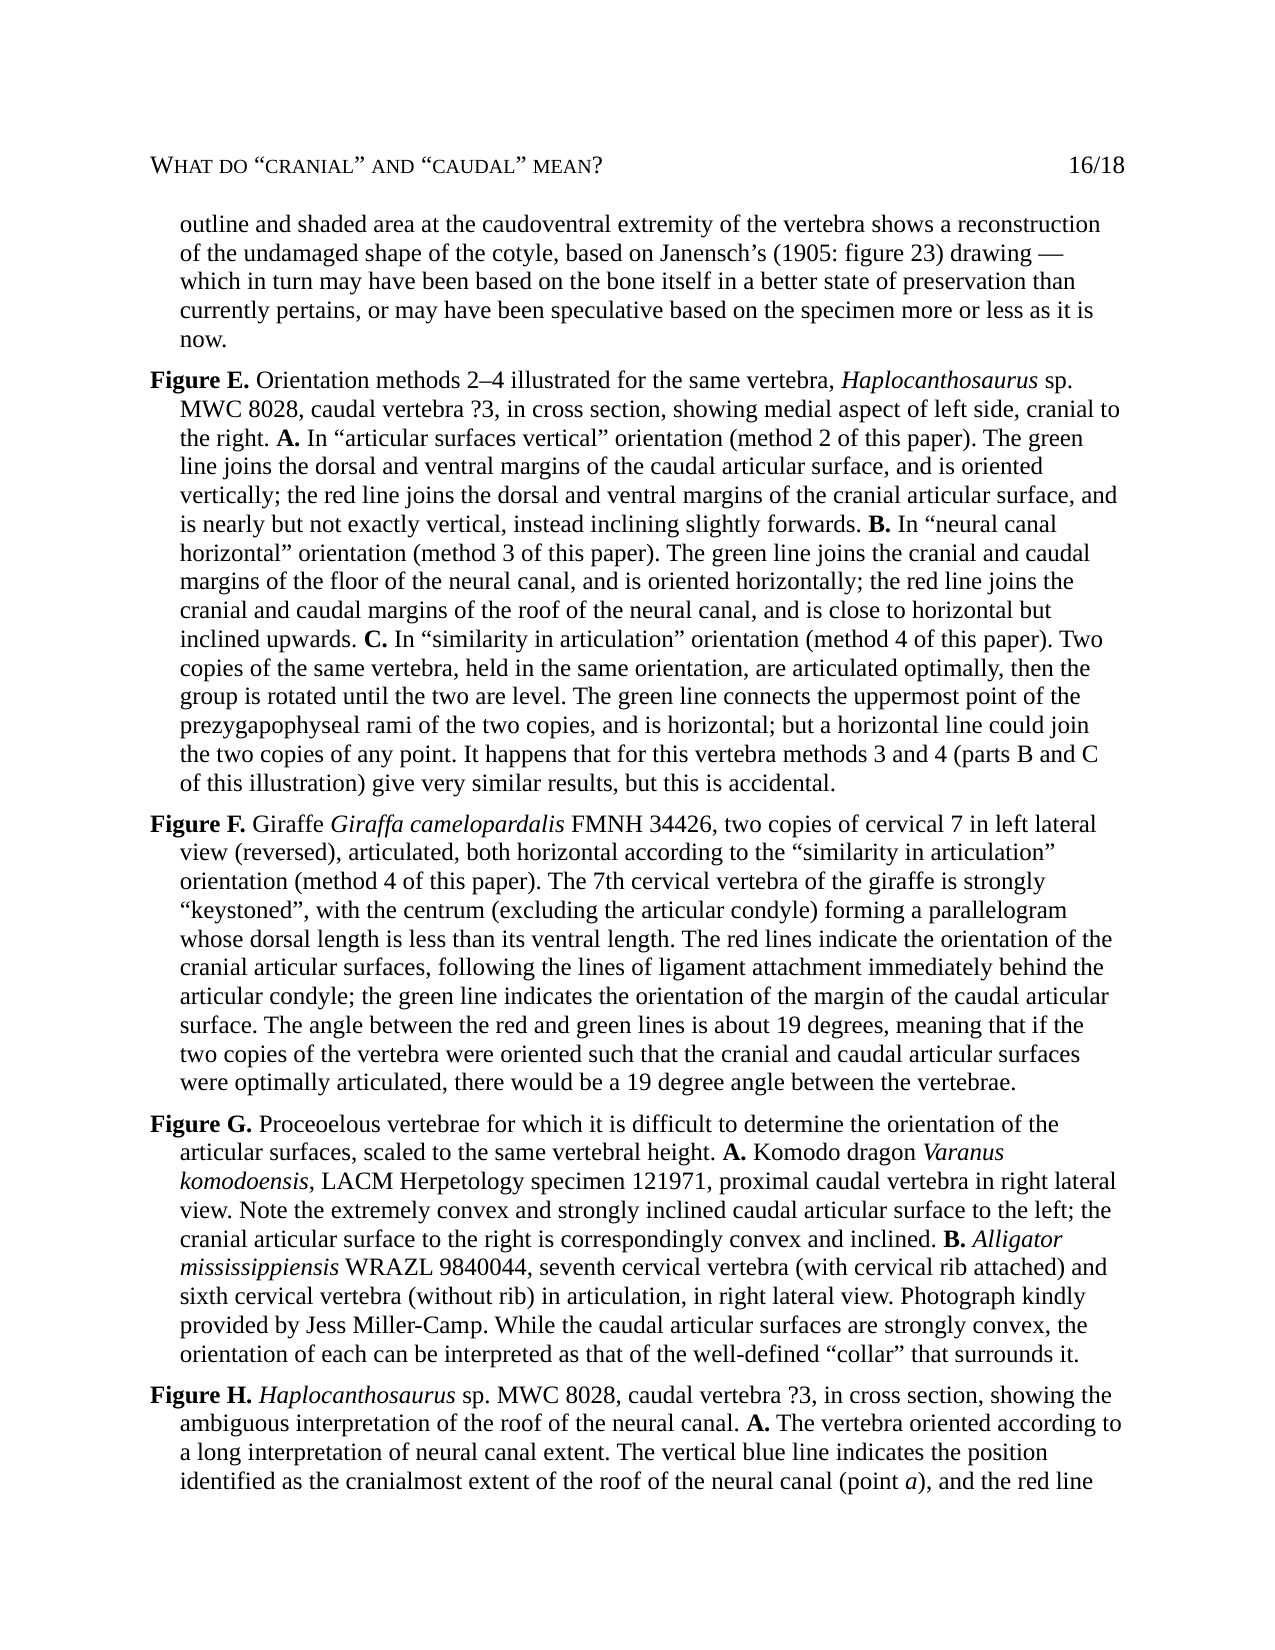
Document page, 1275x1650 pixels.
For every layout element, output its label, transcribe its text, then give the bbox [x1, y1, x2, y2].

list Figure E. Orientation methods 2–4 illustrated for the same vertebra, Haplocanthosaurus sp. MWC 8028, caudal vertebra ?3, in cross section, showing medial aspect of left side, cranial to the right. A. In “articular surfaces vertical” orientation (method 2 of this paper). The green line joins the dorsal and ventral margins of the caudal articular surface, and is oriented vertically; the red line joins the dorsal and ventral margins of the cranial articular surface, and is nearly but not exactly vertical, instead inclining slightly forwards. B. In “neural canal horizontal” orientation (method 3 of this paper). The green line joins the cranial and caudal margins of the floor of the neural canal, and is oriented horizontally; the red line joins the cranial and caudal margins of the roof of the neural canal, and is close to horizontal but inclined upwards. C. In “similarity in articulation” orientation (method 4 of this paper). Two copies of the same vertebra, held in the same orientation, are articulated optimally, then the group is rotated until the two are level. The green line connects the uppermost point of the prezygapophyseal rami of the two copies, and is horizontal; but a horizontal line could join the two copies of any point. It happens that for this vertebra methods 3 and 4 (parts B and C of this illustration) give very similar results, but this is accidental. [150, 365, 1125, 796]
list Figure G. Proceoelous vertebrae for which it is difficult to determine the orientation of the articular surfaces, scaled to the same vertebral height. A. Komodo dragon Varanus komodoensis, LACM Herpetology specimen 121971, proximal caudal vertebra in right lateral view. Note the extremely convex and strongly inclined caudal articular surface to the left; the cranial articular surface to the right is correspondingly convex and inclined. B. Alligator mississippiensis WRAZL 9840044, seventh cervical vertebra (with cervical rib attached) and sixth cervical vertebra (without rib) in articulation, in right lateral view. Photograph kindly provided by Jess Miller-Camp. While the caudal articular surfaces are strongly convex, the orientation of each can be interpreted as that of the well-defined “collar” that surrounds it. [150, 1109, 1125, 1367]
list Figure F. Giraffe Giraffa camelopardalis FMNH 34426, two copies of cervical 7 in left lateral view (reversed), articulated, both horizontal according to the “similarity in articulation” orientation (method 4 of this paper). The 7th cervical vertebra of the giraffe is strongly “keystoned”, with the centrum (excluding the articular condyle) forming a parallelogram whose dorsal length is less than its ventral length. The red lines indicate the orientation of the cranial articular surfaces, following the lines of ligament attachment immediately behind the articular condyle; the green line indicates the orientation of the margin of the caudal articular surface. The angle between the red and green lines is about 19 degrees, meaning that if the two copies of the vertebra were oriented such that the cranial and caudal articular surfaces were optimally articulated, there would be a 19 degree angle between the vertebrae. [150, 809, 1125, 1096]
